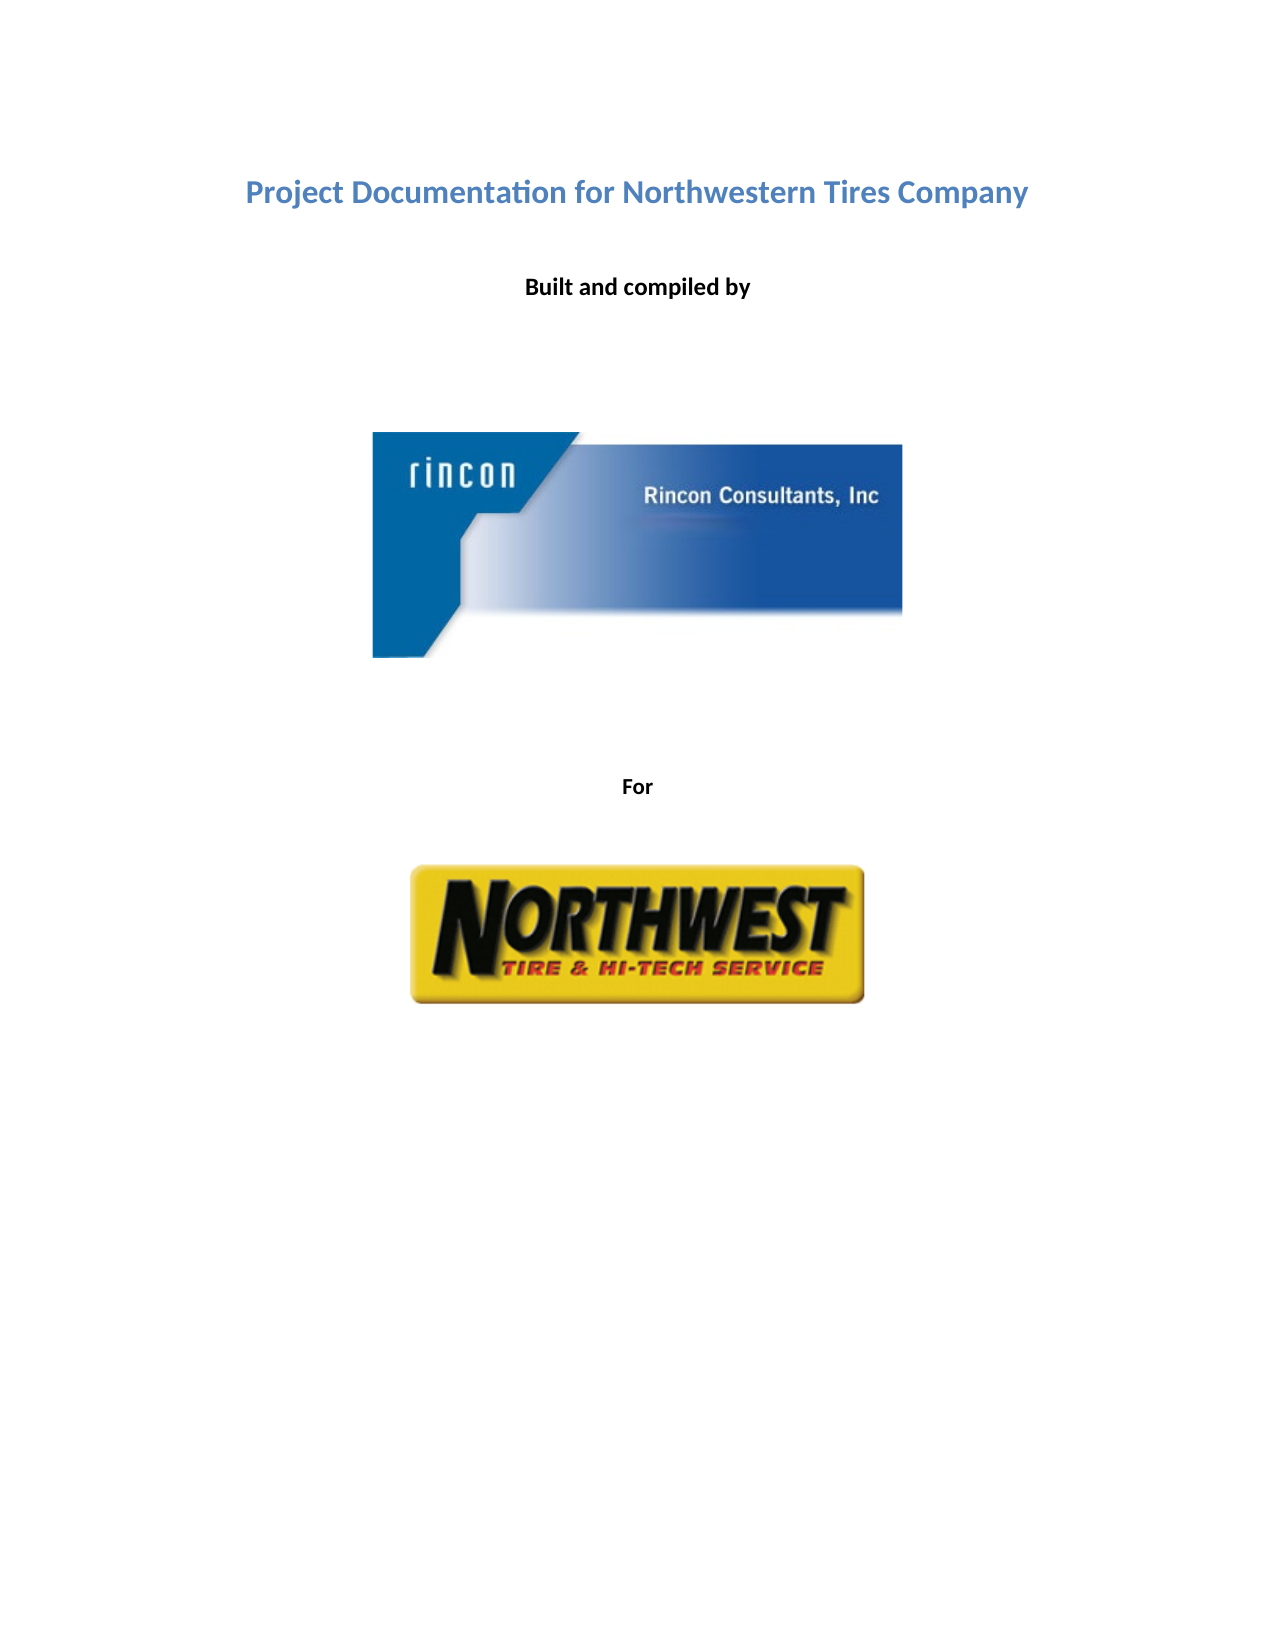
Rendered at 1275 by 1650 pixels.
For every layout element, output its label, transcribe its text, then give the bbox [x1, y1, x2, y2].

subtitle Project Documentation for Northwestern Tires Company [150, 171, 1125, 212]
picture [372, 432, 903, 658]
picture [407, 861, 868, 1009]
text Built and compiled by [150, 271, 1125, 301]
text For [150, 772, 1125, 800]
